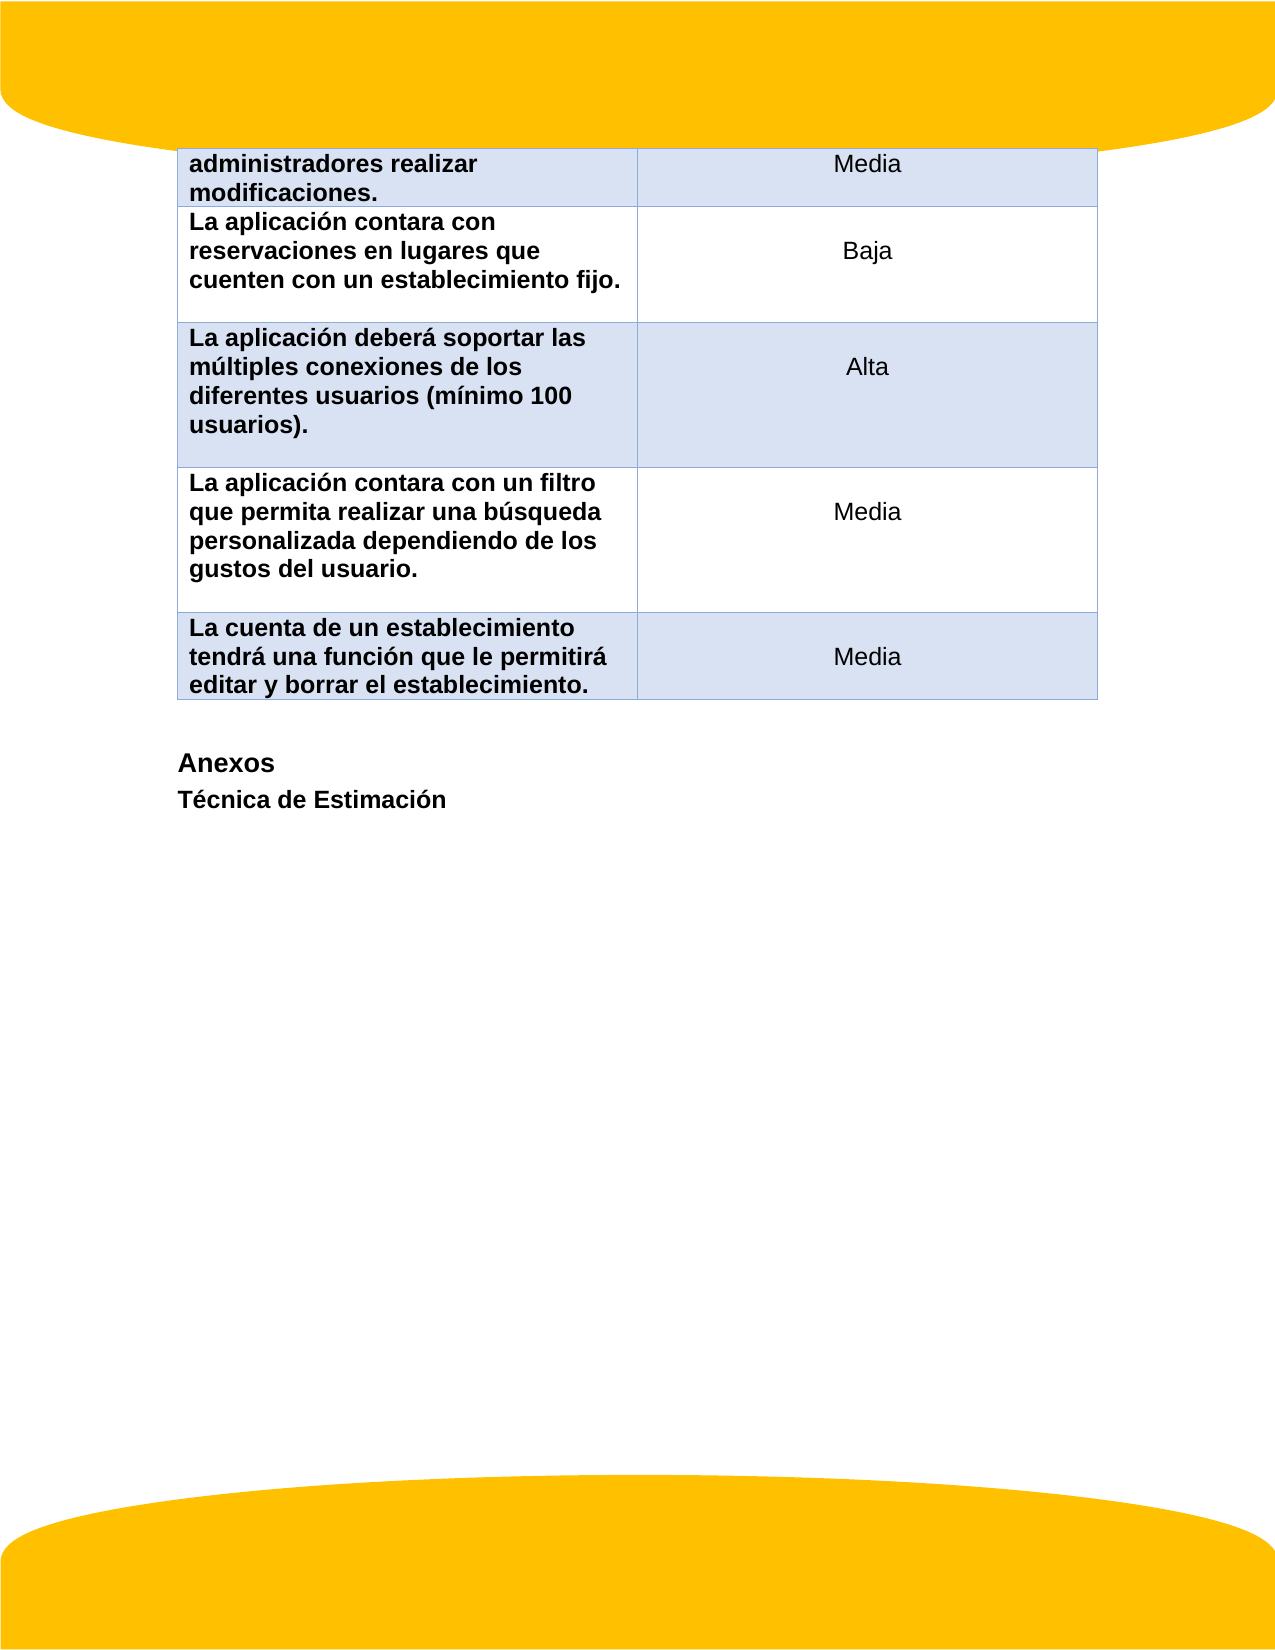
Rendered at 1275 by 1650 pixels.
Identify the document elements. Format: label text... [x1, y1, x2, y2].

subtitle Anexos [177, 747, 1098, 778]
table_cell La aplicación contara con un filtro que permita realizar una búsqueda personalizada dependiendo de los gustos del usuario. [178, 468, 637, 612]
table_cell Baja [638, 207, 1097, 322]
table_cell Alta [638, 323, 1097, 467]
table_cell Media [638, 149, 1097, 206]
table_cell Media [638, 468, 1097, 612]
table_cell Media [638, 613, 1097, 699]
table_cell La cuenta de un establecimiento tendrá una función que le permitirá editar y borrar el establecimiento. [178, 613, 637, 699]
subtitle Técnica de Estimación [177, 785, 1098, 814]
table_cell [178, 149, 637, 206]
table_cell La aplicación contara con reservaciones en lugares que cuenten con un establecimiento fijo. [178, 207, 637, 322]
table_cell La aplicación deberá soportar las múltiples conexiones de los diferentes usuarios (mínimo 100 usuarios). [178, 323, 637, 467]
